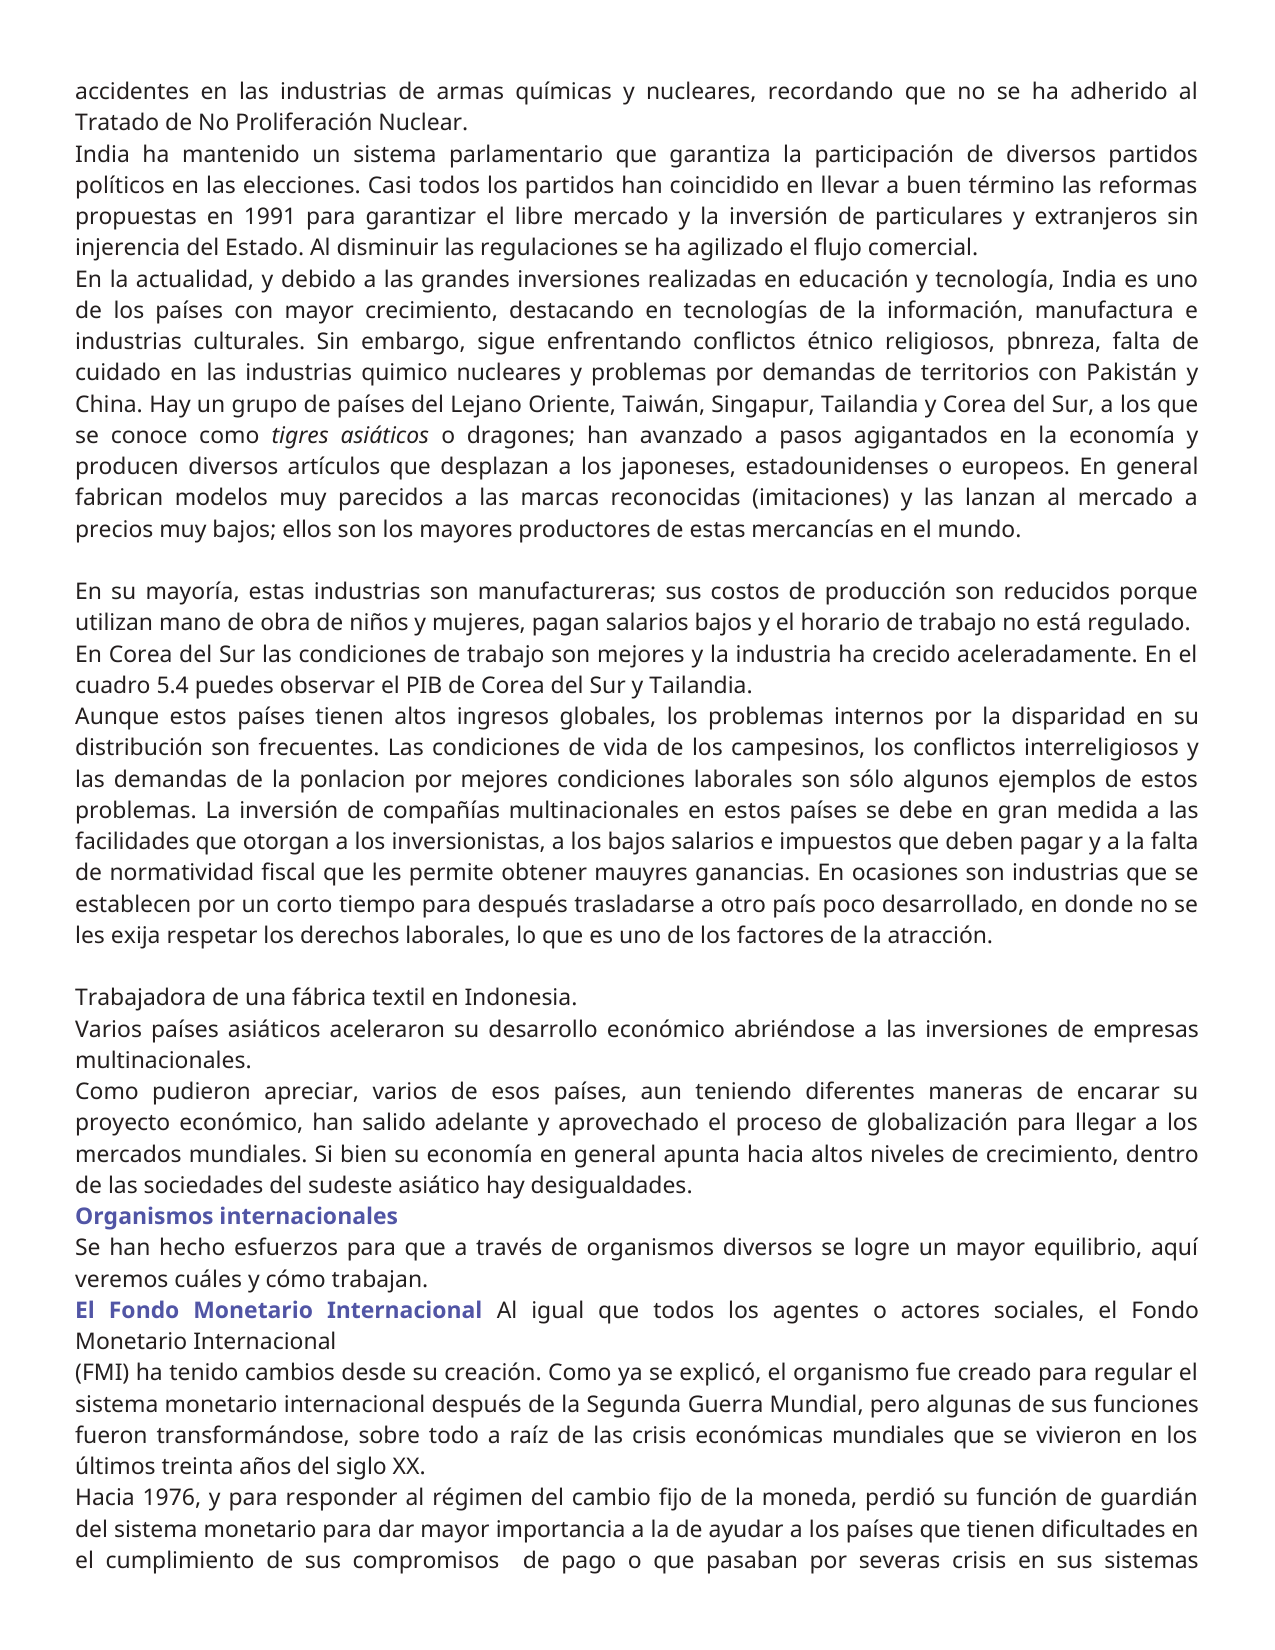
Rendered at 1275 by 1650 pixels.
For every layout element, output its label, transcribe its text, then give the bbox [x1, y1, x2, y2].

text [75, 1481, 1200, 1575]
text Trabajadora de una fábrica textil en Indonesia. [75, 981, 1200, 1012]
text (FMI) ha tenido cambios desde su creación. Como ya se explicó, el organismo fue creado para regular el sistema monetario internacional después de la Segunda Guerra Mundial, pero algunas de sus funciones fueron transformándose, sobre todo a raíz de las crisis económicas mundiales que se vivieron en los últimos treinta años del siglo XX. [75, 1356, 1200, 1481]
text Como pudieron apreciar, varios de esos países, aun teniendo diferentes maneras de encarar su proyecto económico, han salido adelante y aprovechado el proceso de globalización para llegar a los mercados mundiales. Si bien su economía en general apunta hacia altos niveles de crecimiento, dentro de las sociedades del sudeste asiático hay desigualdades. [75, 1075, 1200, 1200]
text En Corea del Sur las condiciones de trabajo son mejores y la industria ha crecido aceleradamente. En el cuadro 5.4 puedes observar el PIB de Corea del Sur y Tailandia. [75, 637, 1200, 700]
text El Fondo Monetario Internacional Al igual que todos los agentes o actores sociales, el Fondo Monetario Internacional [75, 1294, 1200, 1356]
text Varios países asiáticos aceleraron su desarrollo económico abriéndose a las inversiones de empresas multinacionales. [75, 1012, 1200, 1075]
text India ha mantenido un sistema parlamentario que garantiza la participación de diversos partidos políticos en las elecciones. Casi todos los partidos han coincidido en llevar a buen término las reformas propuestas en 1991 para garantizar el libre mercado y la inversión de particulares y extranjeros sin injerencia del Estado. Al disminuir las regulaciones se ha agilizado el flujo comercial. [75, 137, 1200, 262]
text En la actualidad, y debido a las grandes inversiones realizadas en educación y tecnología, India es uno de los países con mayor crecimiento, destacando en tecnologías de la información, manufactura e industrias culturales. Sin embargo, sigue enfrentando conflictos étnico religiosos, pbnreza, falta de cuidado en las industrias quimico nucleares y problemas por demandas de territorios con Pakistán y China. Hay un grupo de países del Lejano Oriente, Taiwán, Singapur, Tailandia y Corea del Sur, a los que se conoce como tigres asiáticos o dragones; han avanzado a pasos agigantados en la economía y producen diversos artículos que desplazan a los japoneses, estadounidenses o europeos. En general fabrican modelos muy parecidos a las marcas reconocidas (imitaciones) y las lanzan al mercado a precios muy bajos; ellos son los mayores productores de estas mercancías en el mundo. [75, 262, 1200, 544]
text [75, 75, 1200, 137]
text En su mayoría, estas industrias son manufactureras; sus costos de producción son reducidos porque utilizan mano de obra de niños y mujeres, pagan salarios bajos y el horario de trabajo no está regulado. [75, 575, 1200, 637]
text Se han hecho esfuerzos para que a través de organismos diversos se logre un mayor equilibrio, aquí veremos cuáles y cómo trabajan. [75, 1231, 1200, 1294]
text Organismos internacionales [75, 1200, 1200, 1231]
text Aunque estos países tienen altos ingresos globales, los problemas internos por la disparidad en su distribución son frecuentes. Las condiciones de vida de los campesinos, los conflictos interreligiosos y las demandas de la ponlacion por mejores condiciones laborales son sólo algunos ejemplos de estos problemas. La inversión de compañías multinacionales en estos países se debe en gran medida a las facilidades que otorgan a los inversionistas, a los bajos salarios e impuestos que deben pagar y a la falta de normatividad fiscal que les permite obtener mauyres ganancias. En ocasiones son industrias que se establecen por un corto tiempo para después trasladarse a otro país poco desarrollado, en donde no se les exija respetar los derechos laborales, lo que es uno de los factores de la atracción. [75, 700, 1200, 950]
